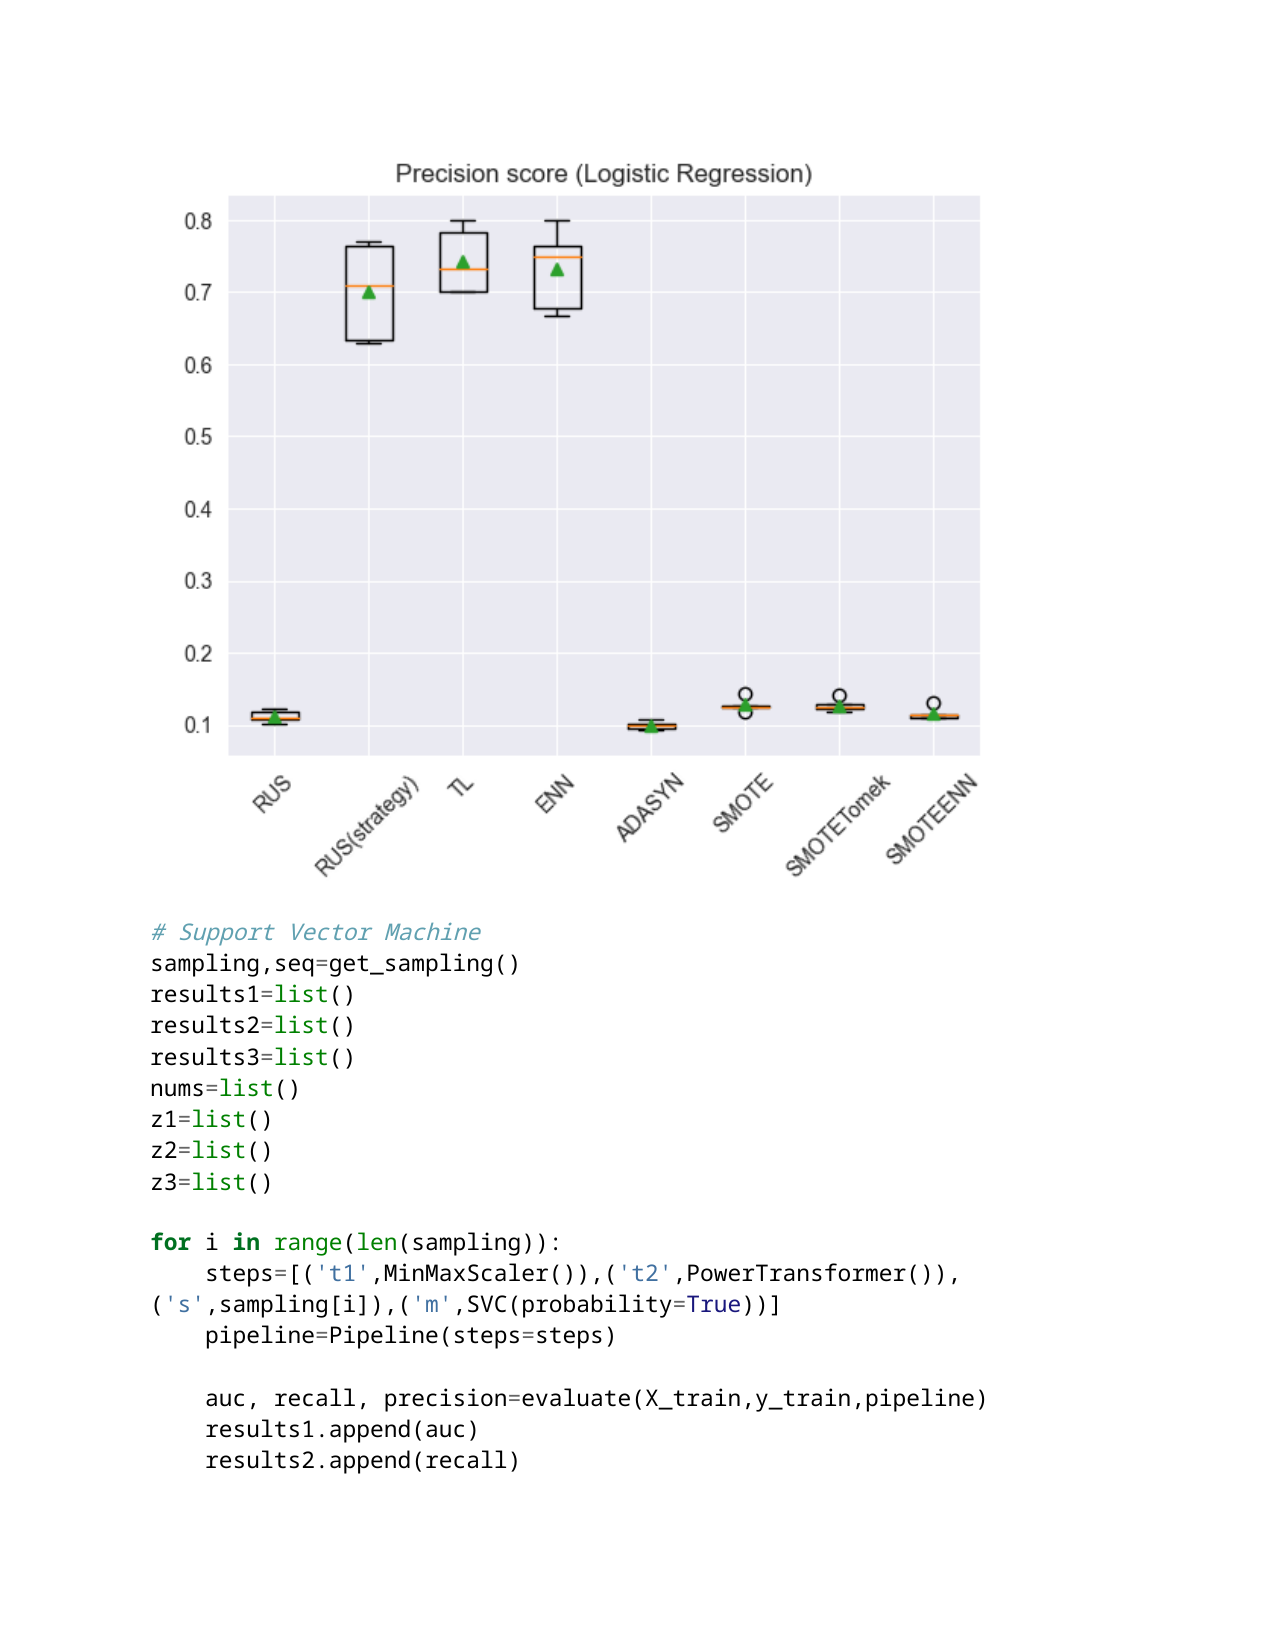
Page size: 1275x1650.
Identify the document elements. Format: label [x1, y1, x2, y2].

picture [168, 150, 997, 897]
text [150, 916, 1125, 1476]
